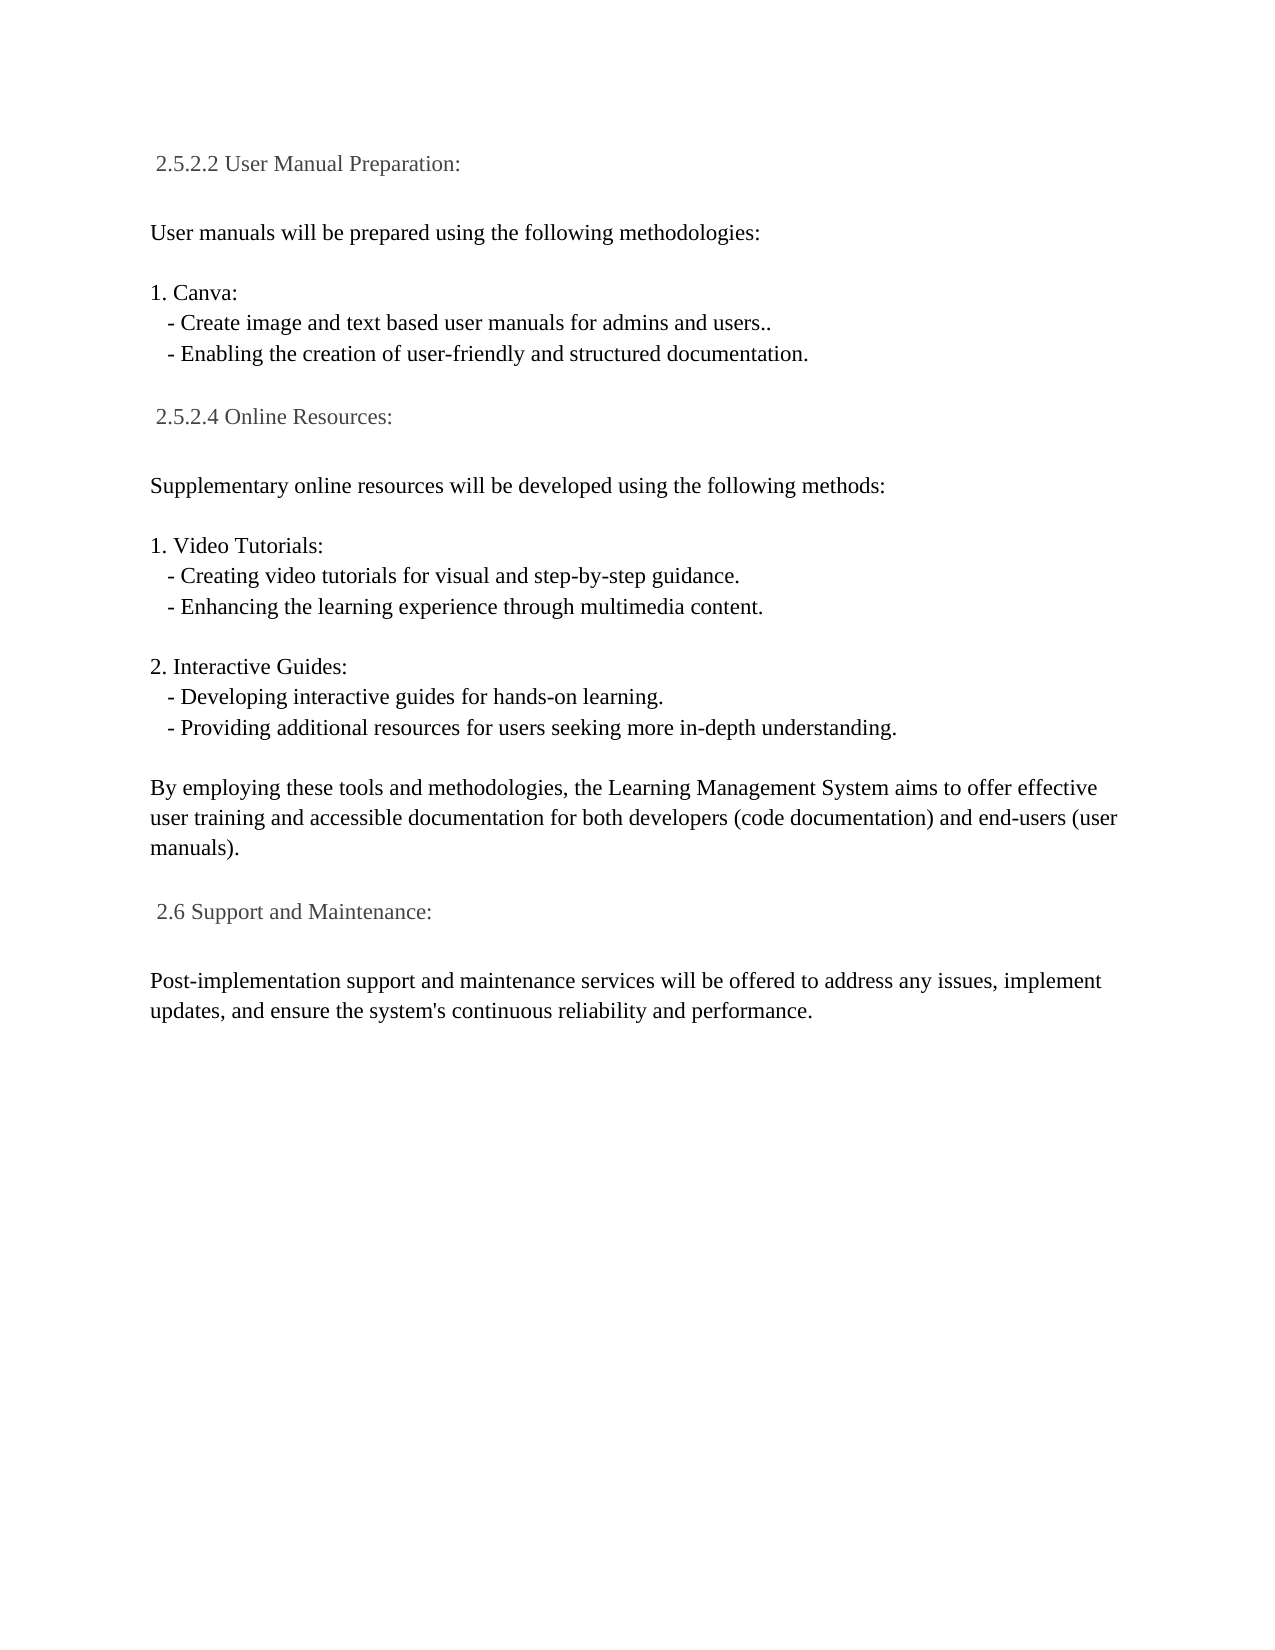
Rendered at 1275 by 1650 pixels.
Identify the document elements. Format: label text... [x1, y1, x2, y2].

text By employing these tools and methodologies, the Learning Management System aims to offer effective user training and accessible documentation for both developers (code documentation) and end-users (user manuals). [150, 774, 1125, 861]
text - Enabling the creation of user-friendly and structured documentation. [150, 339, 1125, 366]
text User manuals will be prepared using the following methodologies: [150, 219, 1125, 245]
text - Creating video tutorials for visual and step-by-step guidance. [150, 562, 1125, 589]
text Supplementary online resources will be developed using the following methods: [150, 472, 1125, 498]
text Post-implementation support and maintenance services will be offered to address any issues, implement updates, and ensure the system's continuous reliability and performance. [150, 967, 1125, 1023]
text - Enhancing the learning experience through multimedia content. [150, 593, 1125, 619]
text 1. Canva: [150, 279, 1125, 306]
text - Developing interactive guides for hands-on learning. [150, 683, 1125, 710]
text - Create image and text based user manuals for admins and users.. [150, 309, 1125, 336]
subtitle 2.6 Support and Maintenance: [150, 898, 1125, 924]
subtitle 2.5.2.4 Online Resources: [150, 403, 1125, 429]
subtitle 2.5.2.2 User Manual Preparation: [150, 150, 1125, 176]
text - Providing additional resources for users seeking more in-depth understanding. [150, 713, 1125, 740]
text 1. Video Tutorials: [150, 532, 1125, 559]
text 2. Interactive Guides: [150, 653, 1125, 679]
